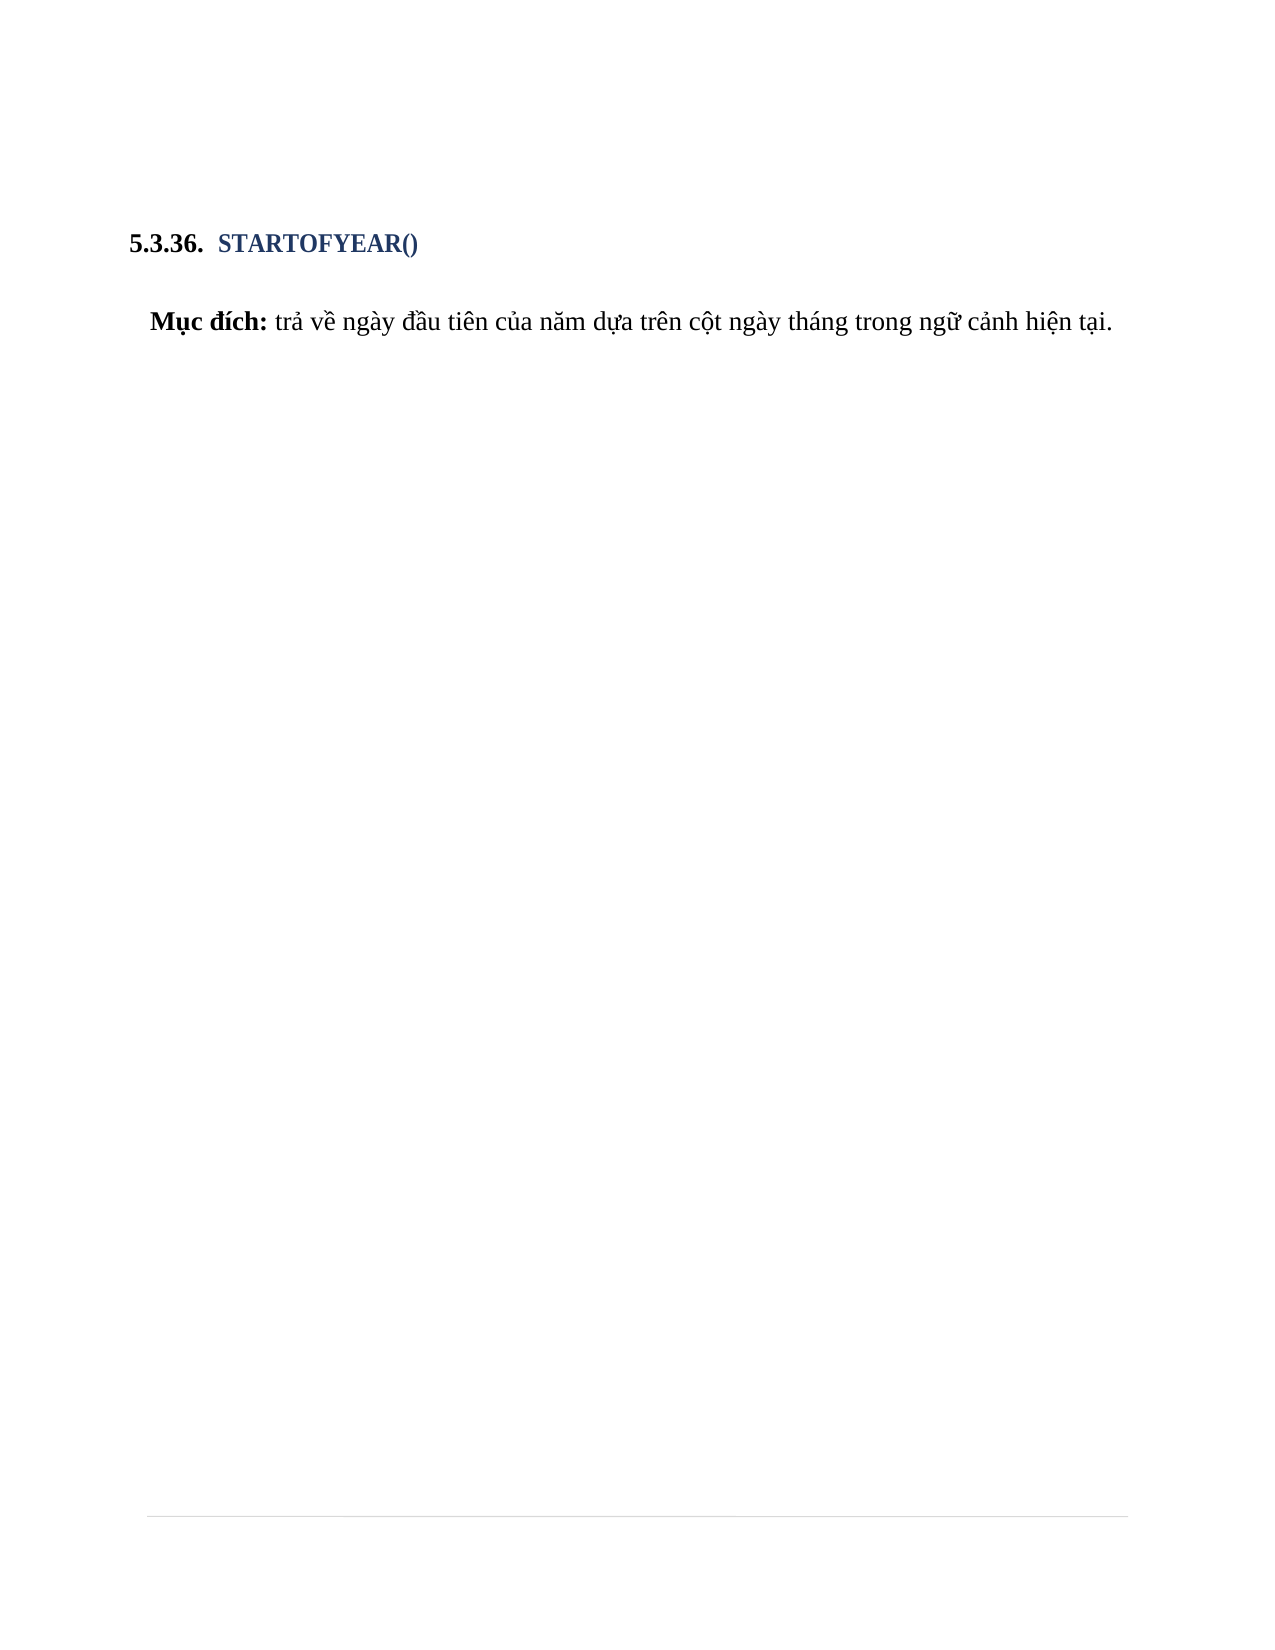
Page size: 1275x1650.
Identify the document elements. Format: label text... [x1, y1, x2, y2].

text Mục đích: trả về ngày đầu tiên của năm dựa trên cột ngày tháng trong ngữ cảnh hiện tại. [150, 305, 1137, 337]
subtitle STARTOFYEAR() [129, 228, 1137, 259]
